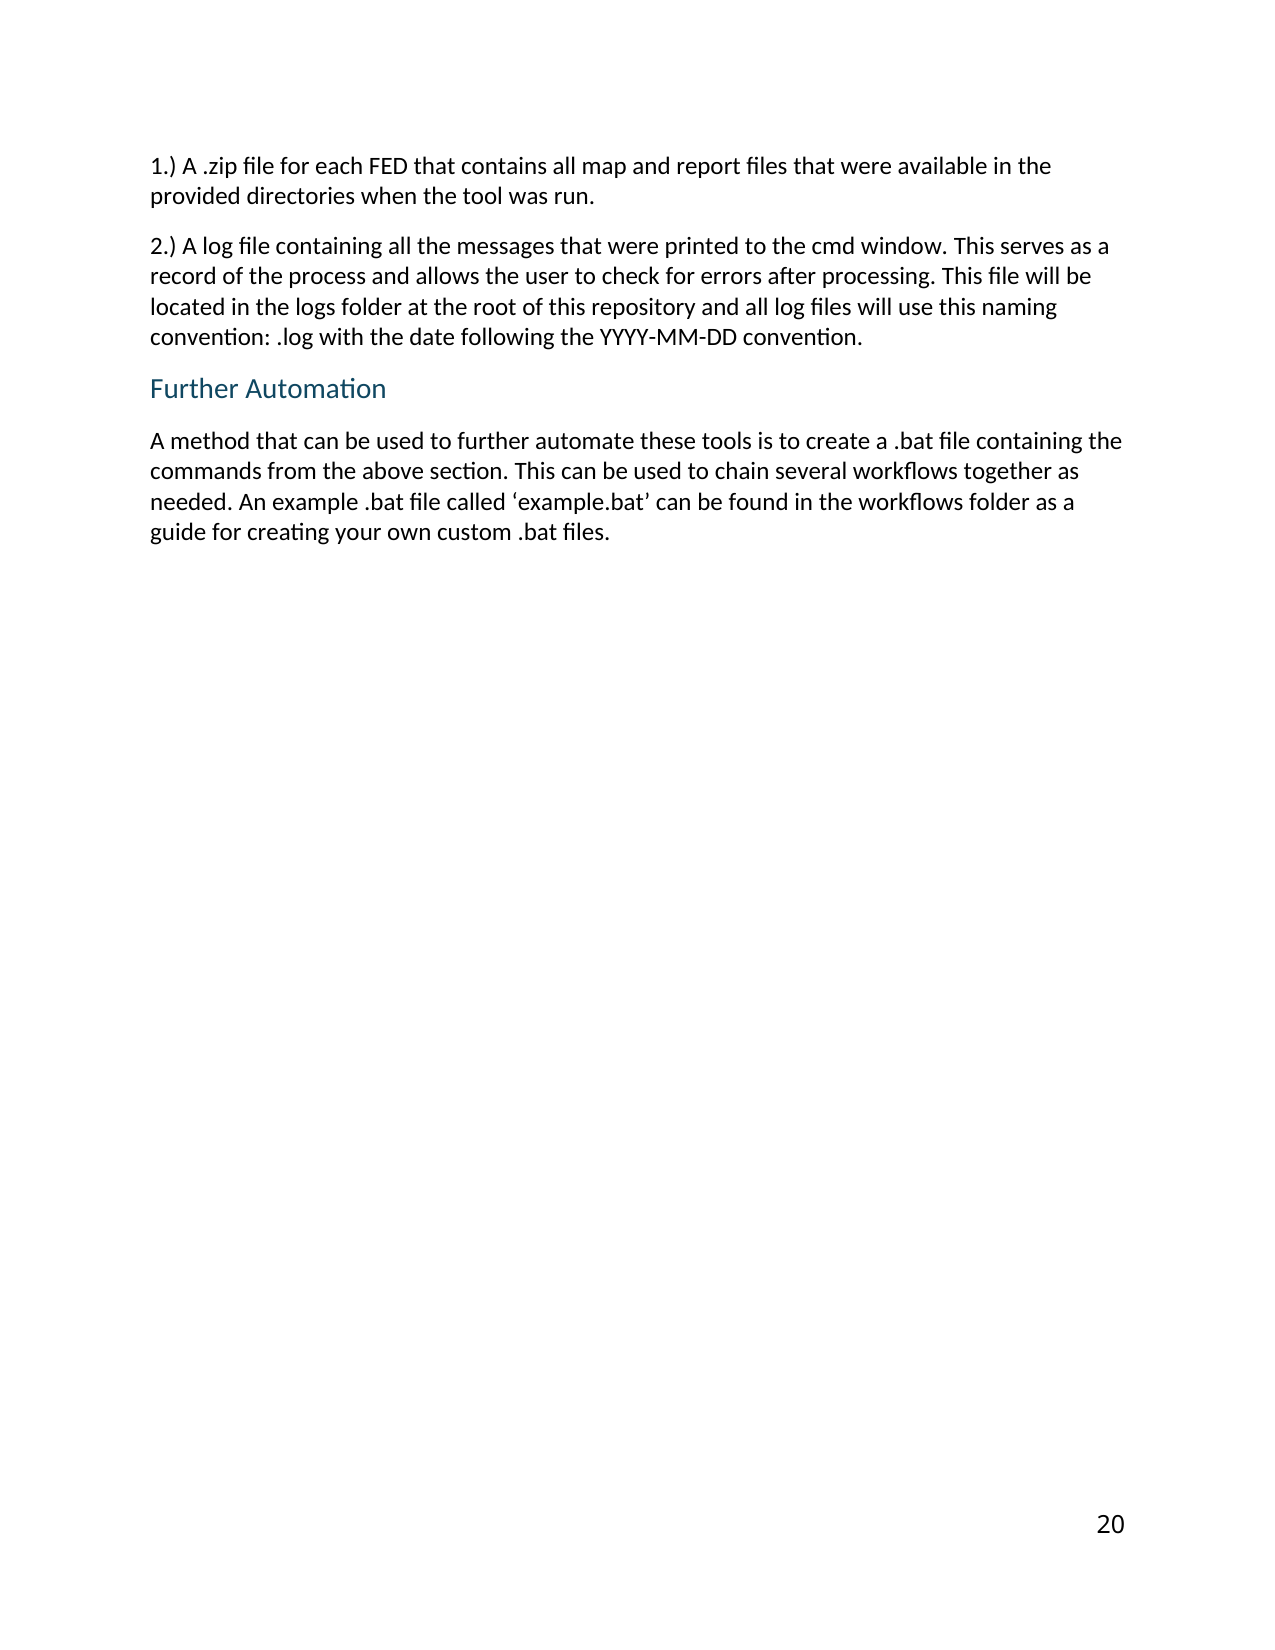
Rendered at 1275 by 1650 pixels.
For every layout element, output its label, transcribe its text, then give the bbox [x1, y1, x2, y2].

text 1.) A .zip file for each FED that contains all map and report files that were available in the provided directories when the tool was run. [150, 150, 1125, 211]
subtitle Further Automation [150, 371, 1125, 406]
text A method that can be used to further automate these tools is to create a .bat file containing the commands from the above section. This can be used to chain several workflows together as needed. An example .bat file called ‘example.bat’ can be found in the workflows folder as a guide for creating your own custom .bat files. [150, 425, 1125, 547]
text 2.) A log file containing all the messages that were printed to the cmd window. This serves as a record of the process and allows the user to check for errors after processing. This file will be located in the logs folder at the root of this repository and all log files will use this naming convention: .log with the date following the YYYY-MM-DD convention. [150, 230, 1125, 352]
